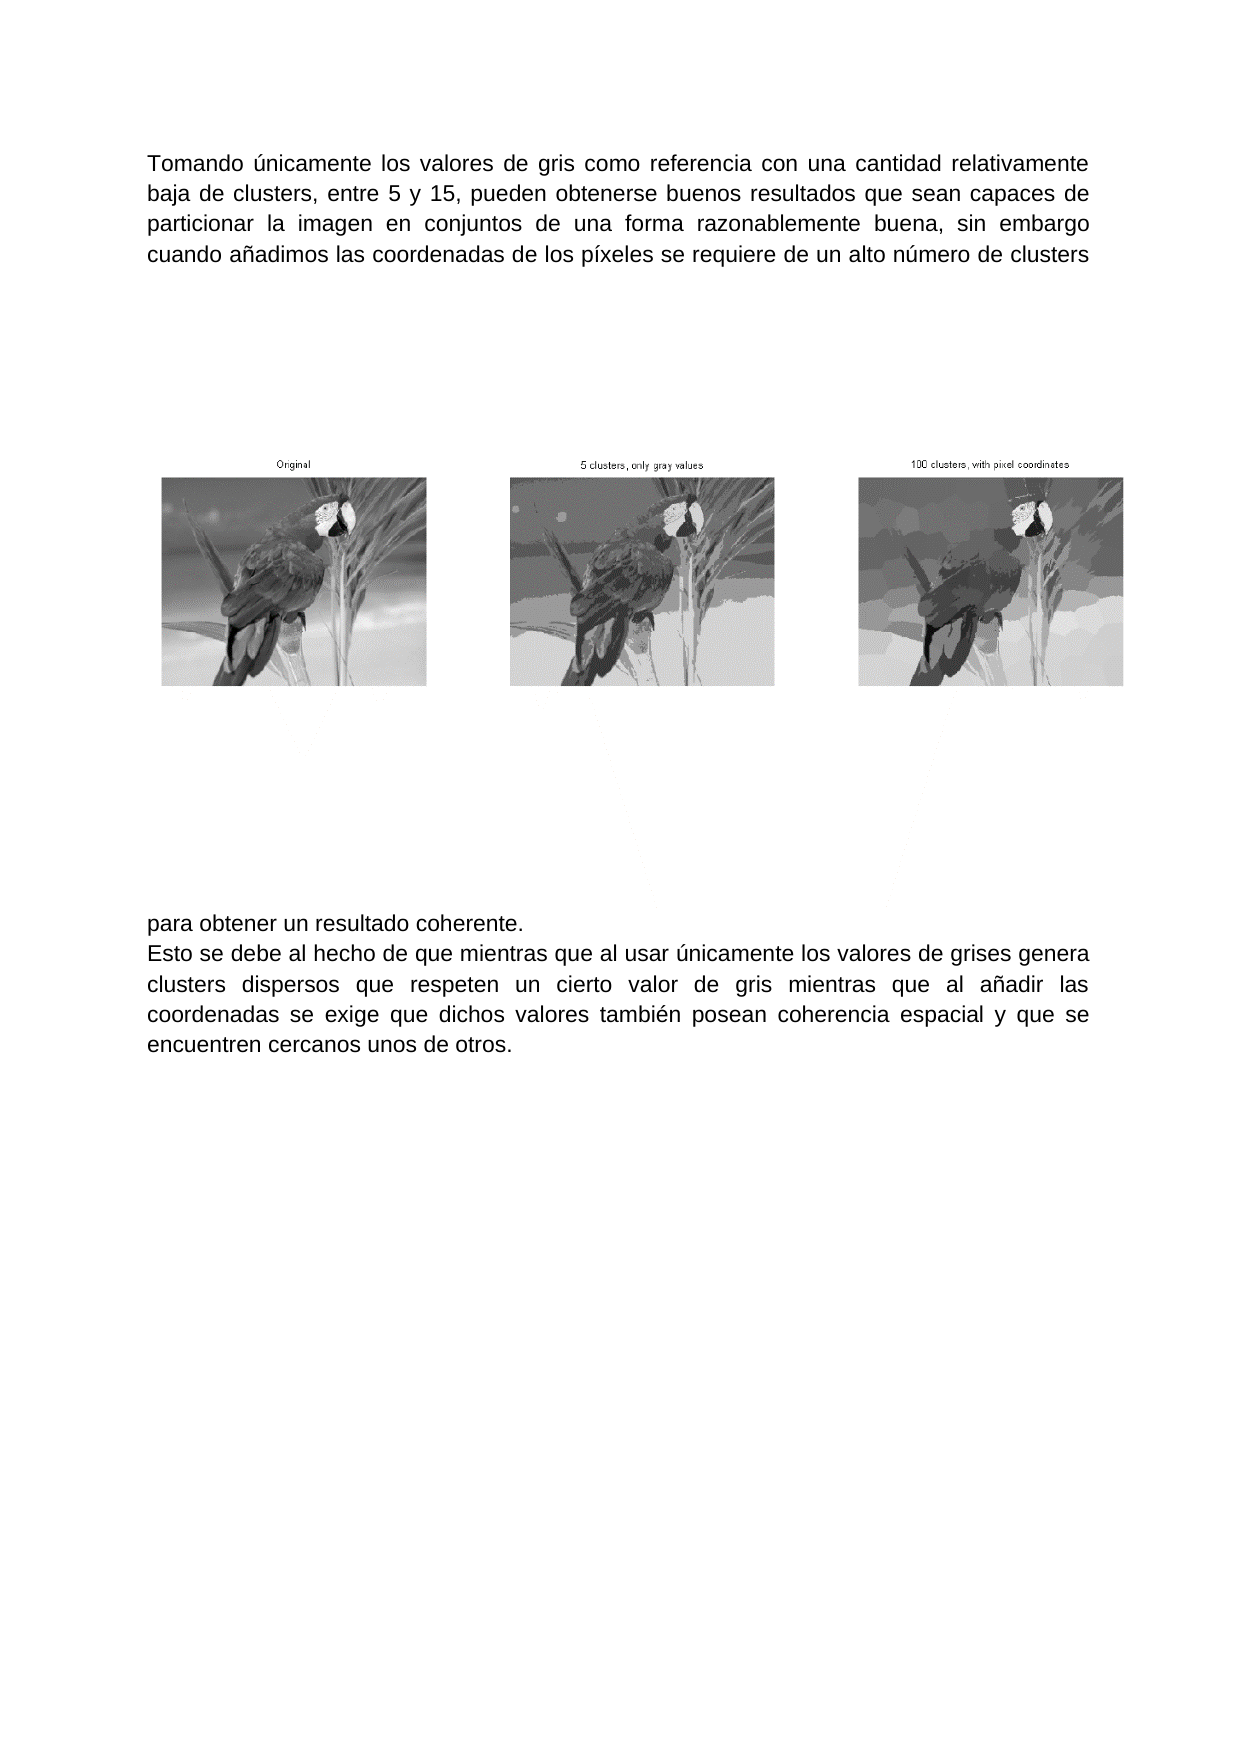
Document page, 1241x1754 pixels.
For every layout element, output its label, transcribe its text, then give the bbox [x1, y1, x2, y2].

text Tomando únicamente los valores de gris como referencia con una cantidad relativamente baja de clusters, entre 5 y 15, pueden obtenerse buenos resultados que sean capaces de particionar la imagen en conjuntos de una forma razonablemente buena, sin embargo cuando añadimos las coordenadas de los píxeles se requiere de un alto número de clusters para obtener un resultado coherente. [147, 150, 1090, 273]
text Tomando únicamente los valores de gris como referencia con una cantidad relativamente baja de clusters, entre 5 y 15, pueden obtenerse buenos resultados que sean capaces de particionar la imagen en conjuntos de una forma razonablemente buena, sin embargo cuando añadimos las coordenadas de los píxeles se requiere de un alto número de clusters para obtener un resultado coherente. [147, 911, 1090, 937]
picture [0, 273, 1241, 911]
text Esto se debe al hecho de que mientras que al usar únicamente los valores de grises genera clusters dispersos que respeten un cierto valor de gris mientras que al añadir las coordenadas se exige que dichos valores también posean coherencia espacial y que se encuentren cercanos unos de otros. [147, 940, 1090, 1057]
